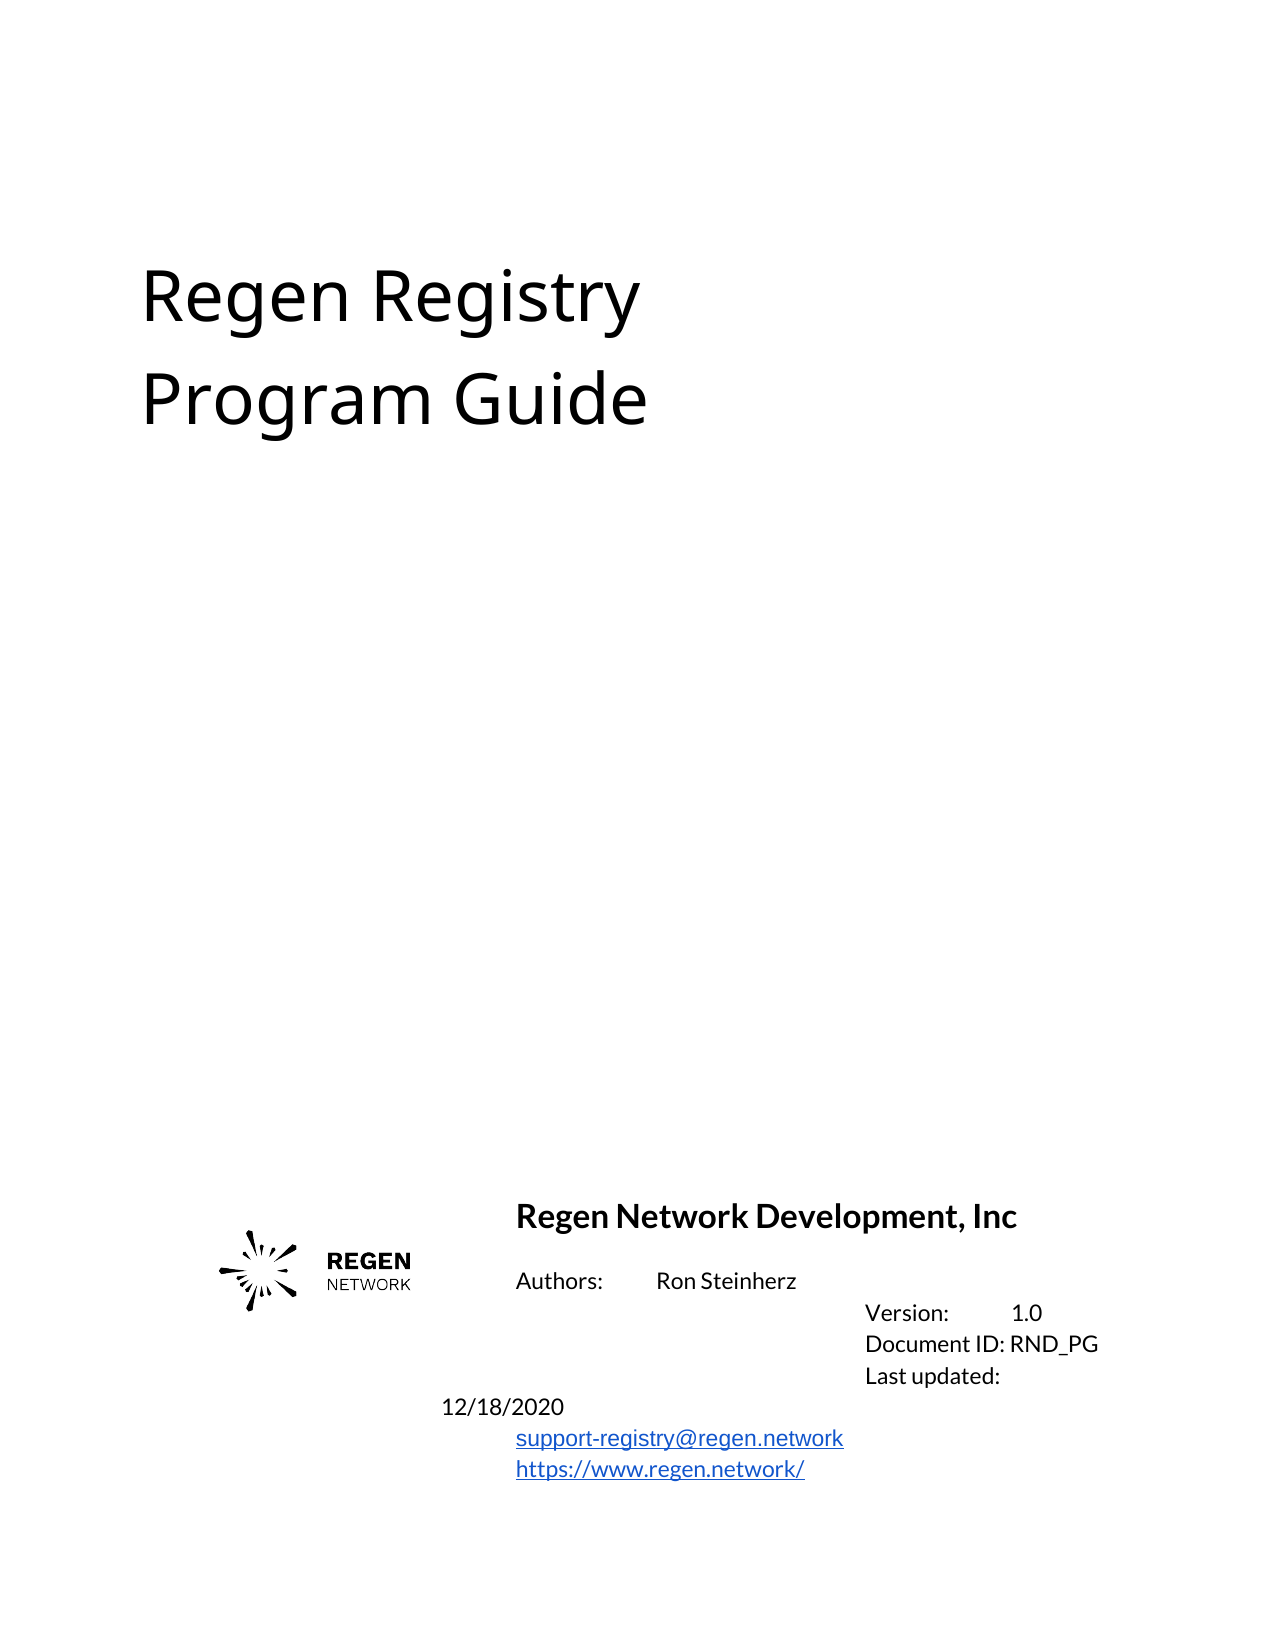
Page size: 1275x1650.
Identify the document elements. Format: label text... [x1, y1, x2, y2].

text Document ID: RND_PG [472, 1330, 1125, 1358]
picture [159, 1182, 472, 1362]
text Version: 1.0 [472, 1298, 1125, 1326]
text Last updated: 12/18/2020 [441, 1362, 1125, 1421]
title Regen Registry [141, 246, 1125, 342]
text Regen Network Development, Inc [516, 1195, 1125, 1235]
text support-registry@regen.network [441, 1425, 1125, 1451]
text Authors: Ron Steinherz [516, 1267, 1125, 1294]
text https://www.regen.network/ [516, 1455, 1125, 1482]
title Program Guide [141, 348, 1125, 445]
